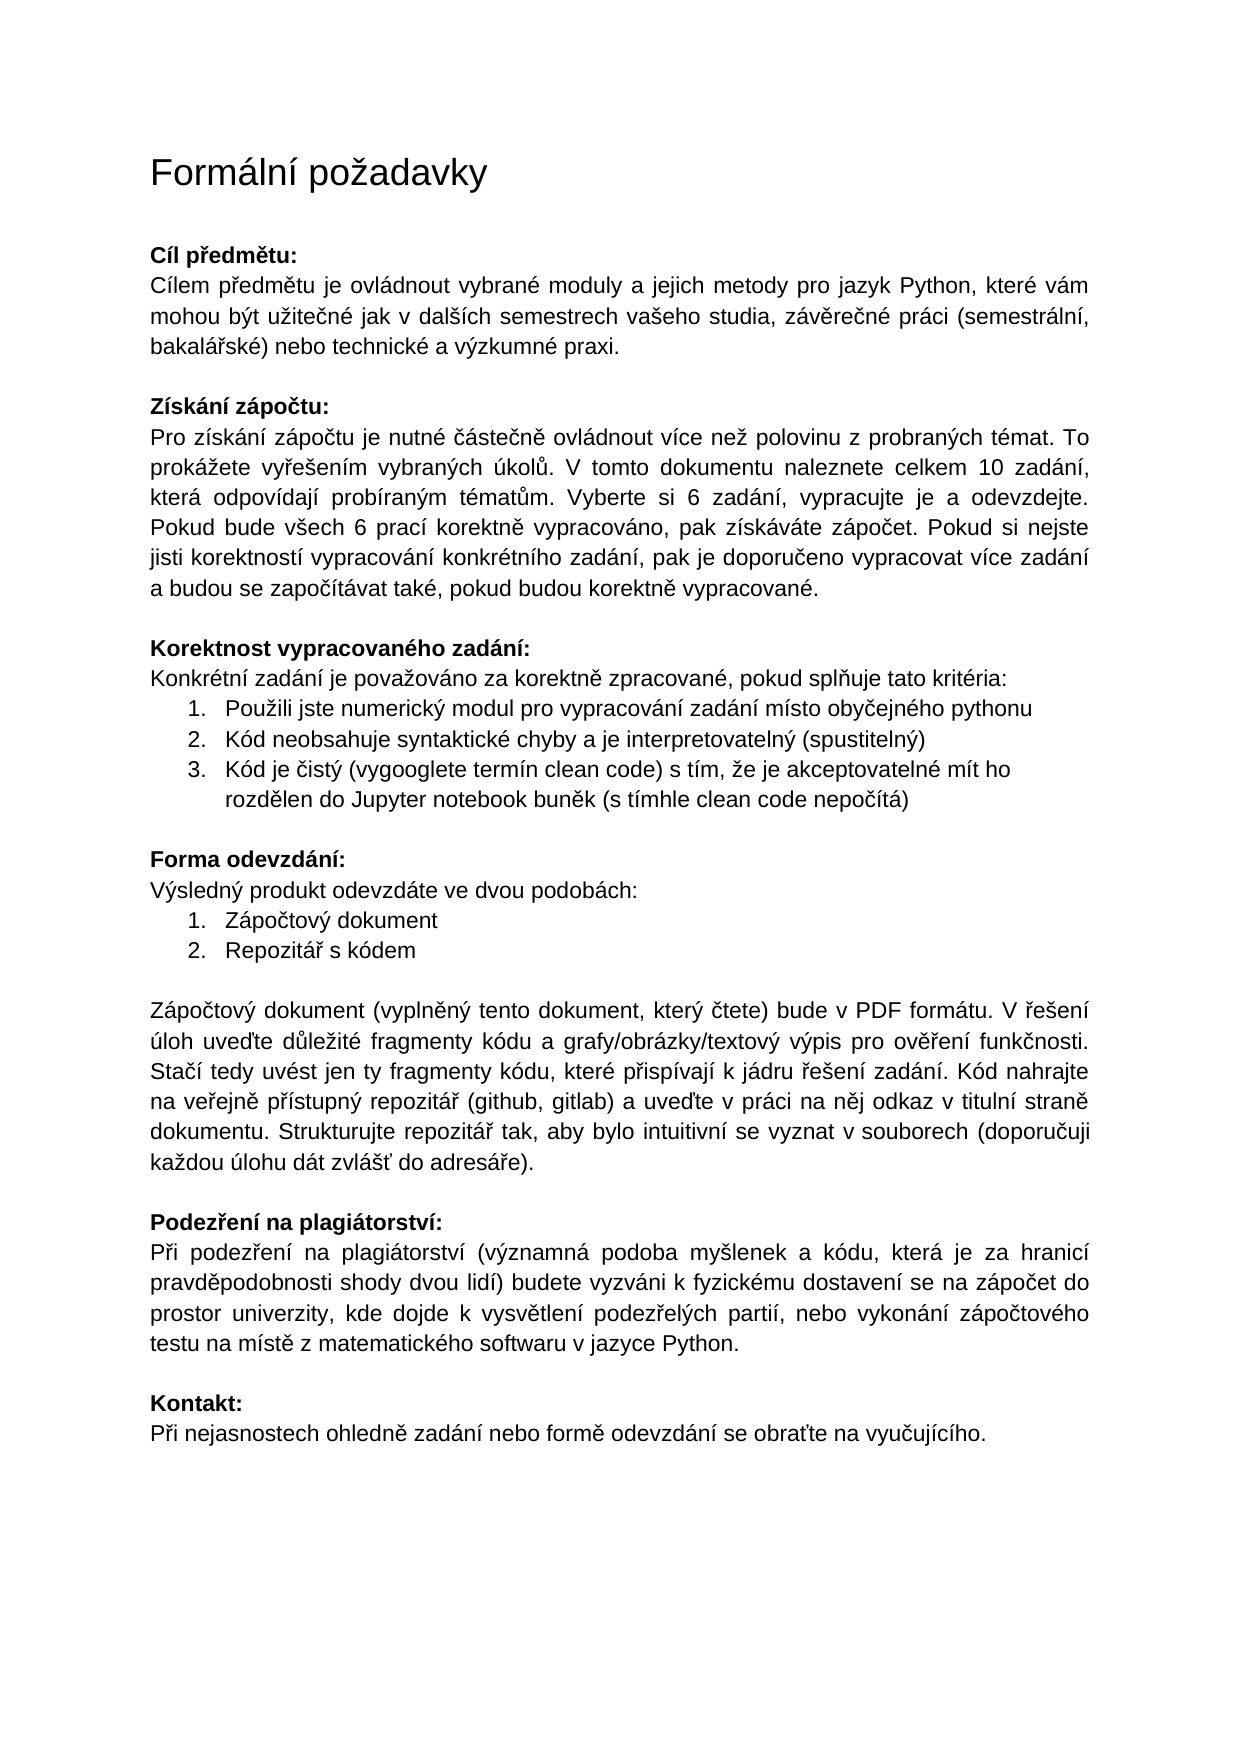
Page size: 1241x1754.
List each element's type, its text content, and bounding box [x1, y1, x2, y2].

list Kód je čistý (vygooglete termín clean code) s tím, že je akceptovatelné mít ho rozdělen do Jupyter notebook buněk (s tímhle clean code nepočítá) [187, 756, 1090, 812]
list Repozitář s kódem [187, 937, 1090, 963]
list Zápočtový dokument [187, 907, 1090, 933]
subtitle Formální požadavky [150, 150, 1090, 193]
text Získání zápočtu: [150, 393, 1090, 420]
text Cílem předmětu je ovládnout vybrané moduly a jejich metody pro jazyk Python, které vám mohou být užitečné jak v dalších semestrech vašeho studia, závěrečné práci (semestrální, bakalářské) nebo technické a výzkumné praxi. [150, 272, 1090, 359]
text Podezření na plagiátorství: [150, 1209, 1090, 1235]
text Pro získání zápočtu je nutné částečně ovládnout více než polovinu z probraných témat. To prokážete vyřešením vybraných úkolů. V tomto dokumentu naleznete celkem 10 zadání, která odpovídají probíraným tématům. Vyberte si 6 zadání, vypracujte je a odevzdejte. Pokud bude všech 6 prací korektně vypracováno, pak získáváte zápočet. Pokud si nejste jisti korektností vypracování konkrétního zadání, pak je doporučeno vypracovat více zadání a budou se započítávat také, pokud budou korektně vypracované. [150, 423, 1090, 601]
text Kontakt: [150, 1390, 1090, 1417]
list Použili jste numerický modul pro vypracování zadání místo obyčejného pythonu [187, 695, 1090, 722]
list Kód neobsahuje syntaktické chyby a je interpretovatelný (spustitelný) [187, 726, 1090, 752]
text Konkrétní zadání je považováno za korektně zpracované, pokud splňuje tato kritéria: [150, 665, 1090, 692]
text Zápočtový dokument (vyplněný tento dokument, který čtete) bude v PDF formátu. V řešení úloh uveďte důležité fragmenty kódu a grafy/obrázky/textový výpis pro ověření funkčnosti. Stačí tedy uvést jen ty fragmenty kódu, které přispívají k jádru řešení zadání. Kód nahrajte na veřejně přístupný repozitář (github, gitlab) a uveďte v práci na něj odkaz v titulní straně dokumentu. Strukturujte repozitář tak, aby bylo intuitivní se vyznat v souborech (doporučuji každou úlohu dát zvlášť do adresáře). [150, 997, 1090, 1175]
text Cíl předmětu: [150, 242, 1090, 269]
text Při podezření na plagiátorství (významná podoba myšlenek a kódu, která je za hranicí pravděpodobnosti shody dvou lidí) budete vyzváni k fyzickému dostavení se na zápočet do prostor univerzity, kde dojde k vysvětlení podezřelých partií, nebo vykonání zápočtového testu na místě z matematického softwaru v jazyce Python. [150, 1239, 1090, 1356]
text Výsledný produkt odevzdáte ve dvou podobách: [150, 877, 1090, 903]
text Forma odevzdání: [150, 846, 1090, 873]
text Korektnost vypracovaného zadání: [150, 635, 1090, 661]
text Při nejasnostech ohledně zadání nebo formě odevzdání se obraťte na vyučujícího. [150, 1420, 1090, 1447]
